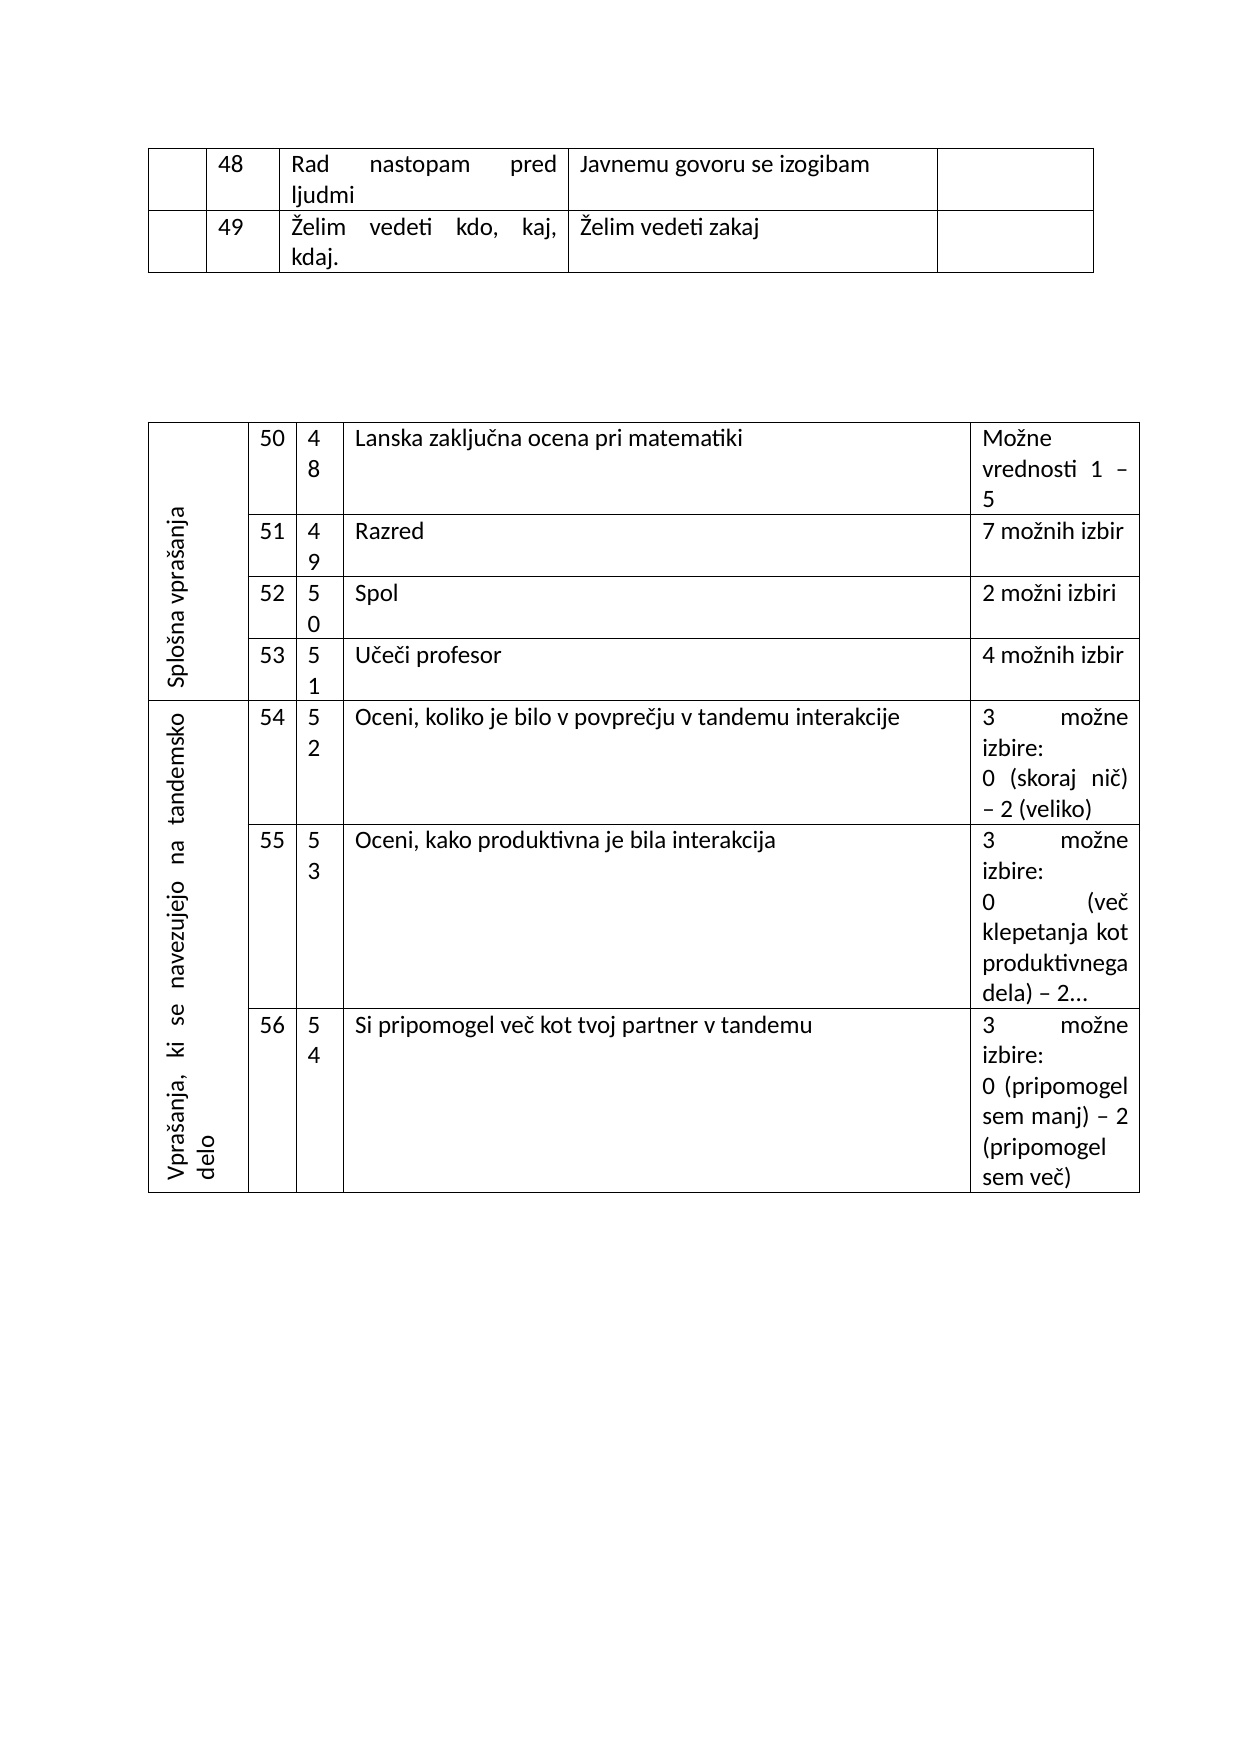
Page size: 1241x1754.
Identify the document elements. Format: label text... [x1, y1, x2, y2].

table_cell Rad nastopam pred ljudmi [280, 149, 568, 210]
table_cell Spol [344, 577, 970, 638]
table_cell 50 [297, 577, 343, 638]
table_cell 3 možne izbire: 0 (več klepetanja kot produktivnega dela) – 2... [971, 825, 1139, 1008]
table_cell Razred [344, 515, 970, 576]
table_cell 49 [297, 515, 343, 576]
table_cell [149, 149, 206, 210]
table_header Možne vrednosti 1 – 5 [971, 423, 1139, 514]
table_cell [938, 149, 1093, 210]
table_cell [149, 211, 206, 272]
table_cell 3 možne izbire: 0 (pripomogel sem manj) – 2 (pripomogel sem več) [971, 1009, 1139, 1192]
table_cell 52 [297, 701, 343, 823]
table_cell 51 [297, 639, 343, 700]
table_cell [938, 211, 1093, 272]
table_cell 55 [249, 825, 296, 1008]
table_cell 54 [249, 701, 296, 823]
table_header 50 [249, 423, 296, 514]
table_cell 51 [249, 515, 296, 576]
table_cell Si pripomogel več kot tvoj partner v tandemu [344, 1009, 970, 1192]
table_cell 3 možne izbire: 0 (skoraj nič) – 2 (veliko) [971, 701, 1139, 823]
table_header Splošna vprašanja [149, 423, 248, 700]
table_cell 2 možni izbiri [971, 577, 1139, 638]
table_cell 56 [249, 1009, 296, 1192]
table_cell 49 [207, 211, 279, 272]
table_cell 52 [249, 577, 296, 638]
table_header Lanska zaključna ocena pri matematiki [344, 423, 970, 514]
table_cell Učeči profesor [344, 639, 970, 700]
table_cell 7 možnih izbir [971, 515, 1139, 576]
table_cell 53 [297, 825, 343, 1008]
table_cell Javnemu govoru se izogibam [569, 149, 937, 210]
table_cell Želim vedeti kdo, kaj, kdaj. [280, 211, 568, 272]
table_cell 53 [249, 639, 296, 700]
table_header 48 [297, 423, 343, 514]
table_cell Želim vedeti zakaj [569, 211, 937, 272]
table_cell 48 [207, 149, 279, 210]
table_cell 54 [297, 1009, 343, 1192]
table_cell Oceni, koliko je bilo v povprečju v tandemu interakcije [344, 701, 970, 823]
table_cell Vprašanja, ki se navezujejo na tandemsko delo [149, 701, 248, 1192]
table_cell Oceni, kako produktivna je bila interakcija [344, 825, 970, 1008]
table_cell 4 možnih izbir [971, 639, 1139, 700]
